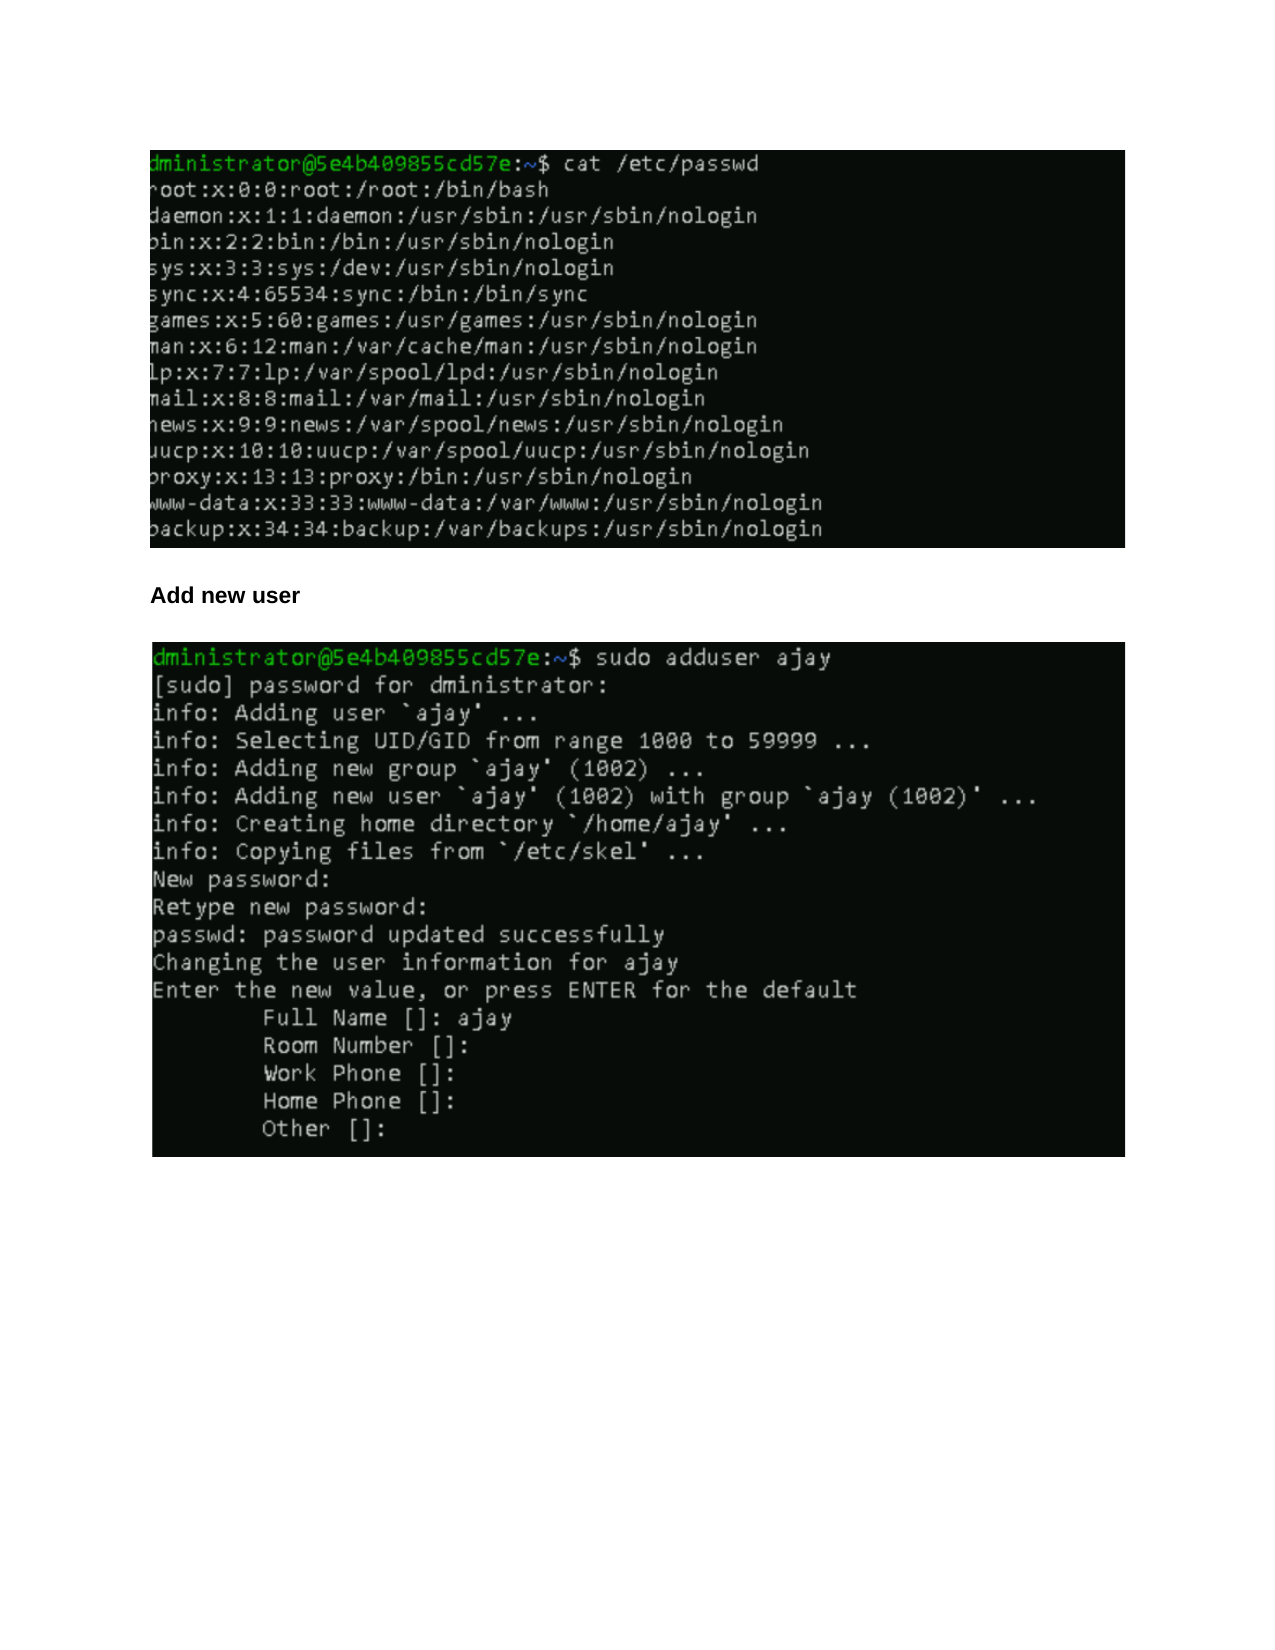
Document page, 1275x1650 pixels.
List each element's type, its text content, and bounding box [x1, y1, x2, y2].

picture [150, 150, 1125, 548]
text Add new user [150, 582, 1125, 608]
picture [150, 642, 1125, 1157]
